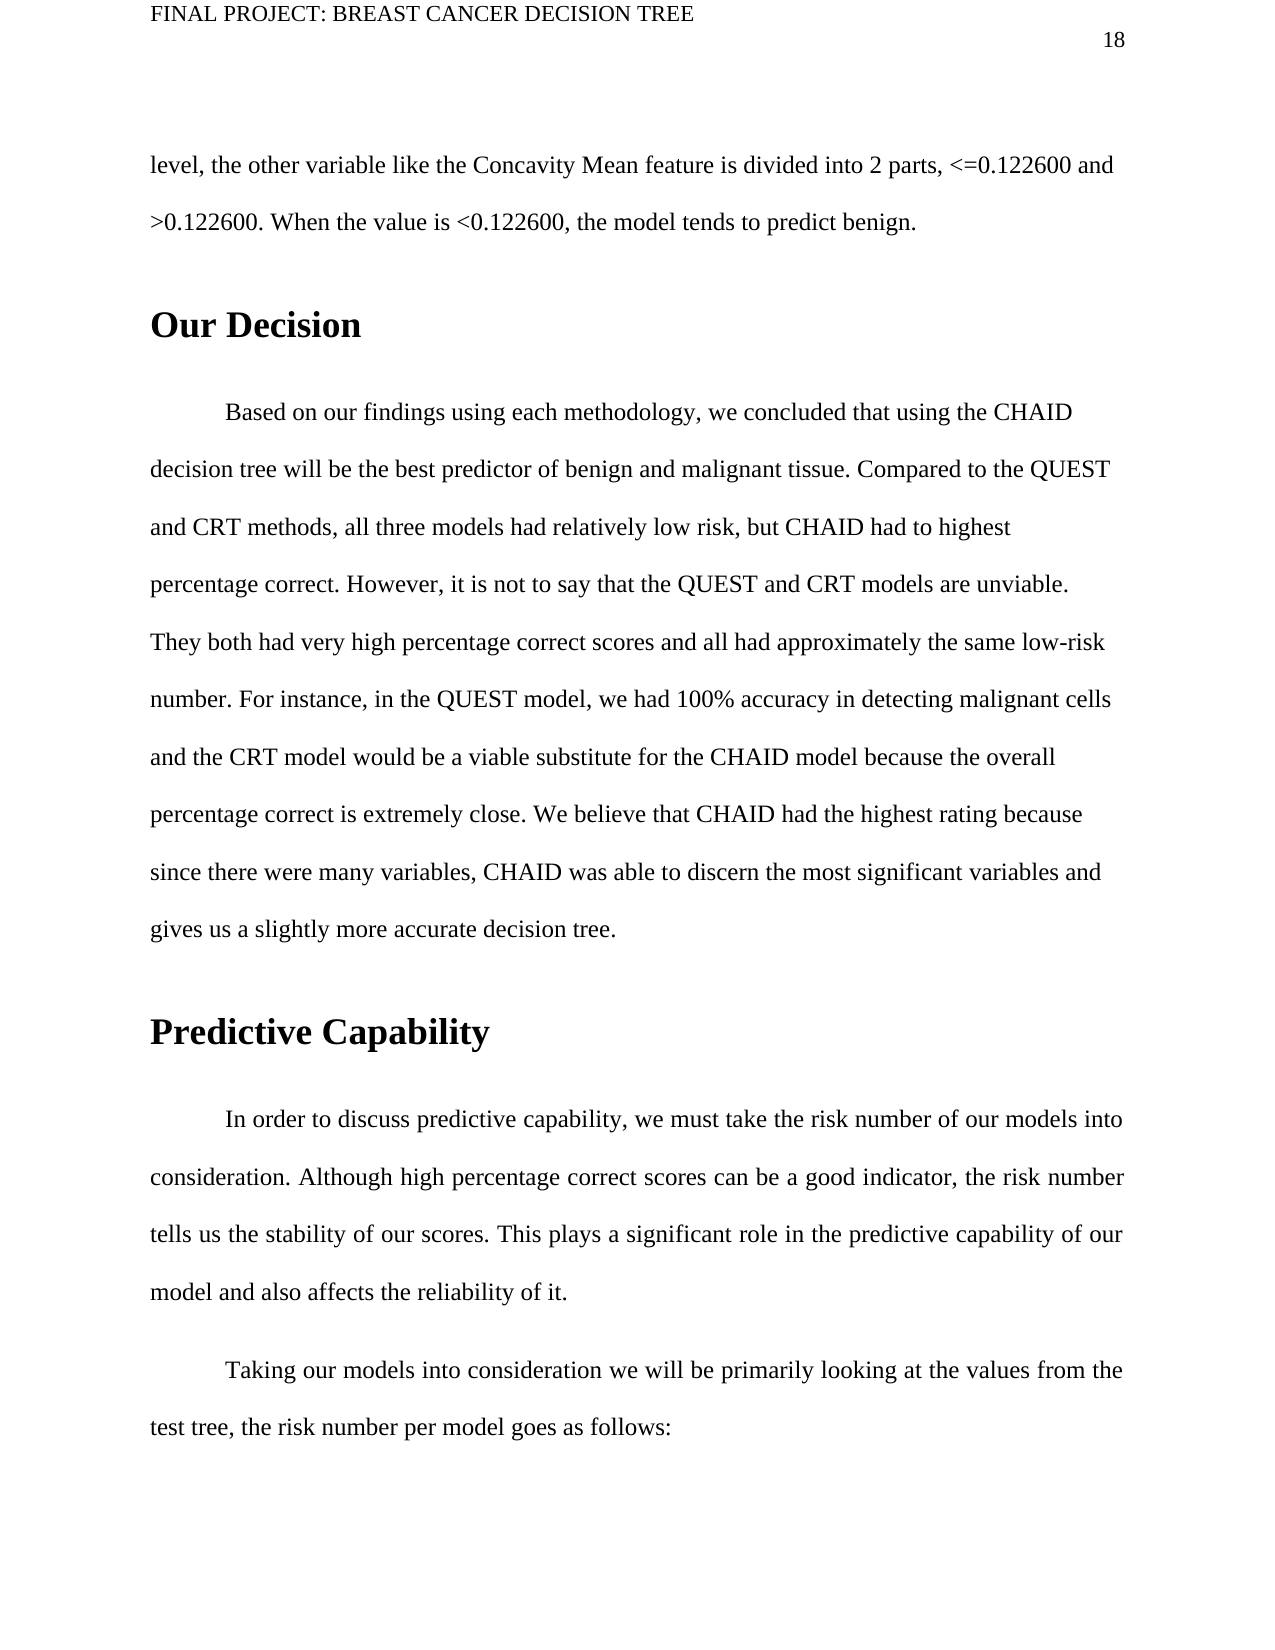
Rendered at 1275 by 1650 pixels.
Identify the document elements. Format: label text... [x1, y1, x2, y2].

subtitle Our Decision [150, 302, 1125, 346]
text In order to discuss predictive capability, we must take the risk number of our models into consideration. Although high percentage correct scores can be a good indicator, the risk number tells us the stability of our scores. This plays a significant role in the predictive capability of our model and also affects the reliability of it. [150, 1104, 1125, 1305]
text Taking our models into consideration we will be primarily looking at the values from the test tree, the risk number per model goes as follows: [150, 1355, 1125, 1441]
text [150, 150, 1125, 236]
subtitle Predictive Capability [150, 1009, 1125, 1053]
text Based on our findings using each methodology, we concluded that using the CHAID decision tree will be the best predictor of benign and malignant tissue. Compared to the QUEST and CRT methods, all three models had relatively low risk, but CHAID had to highest percentage correct. However, it is not to say that the QUEST and CRT models are unviable. They both had very high percentage correct scores and all had approximately the same low-risk number. For instance, in the QUEST model, we had 100% accuracy in detecting malignant cells and the CRT model would be a viable substitute for the CHAID model because the overall percentage correct is extremely close. We believe that CHAID had the highest rating because since there were many variables, CHAID was able to discern the most significant variables and gives us a slightly more accurate decision tree. [150, 397, 1125, 943]
